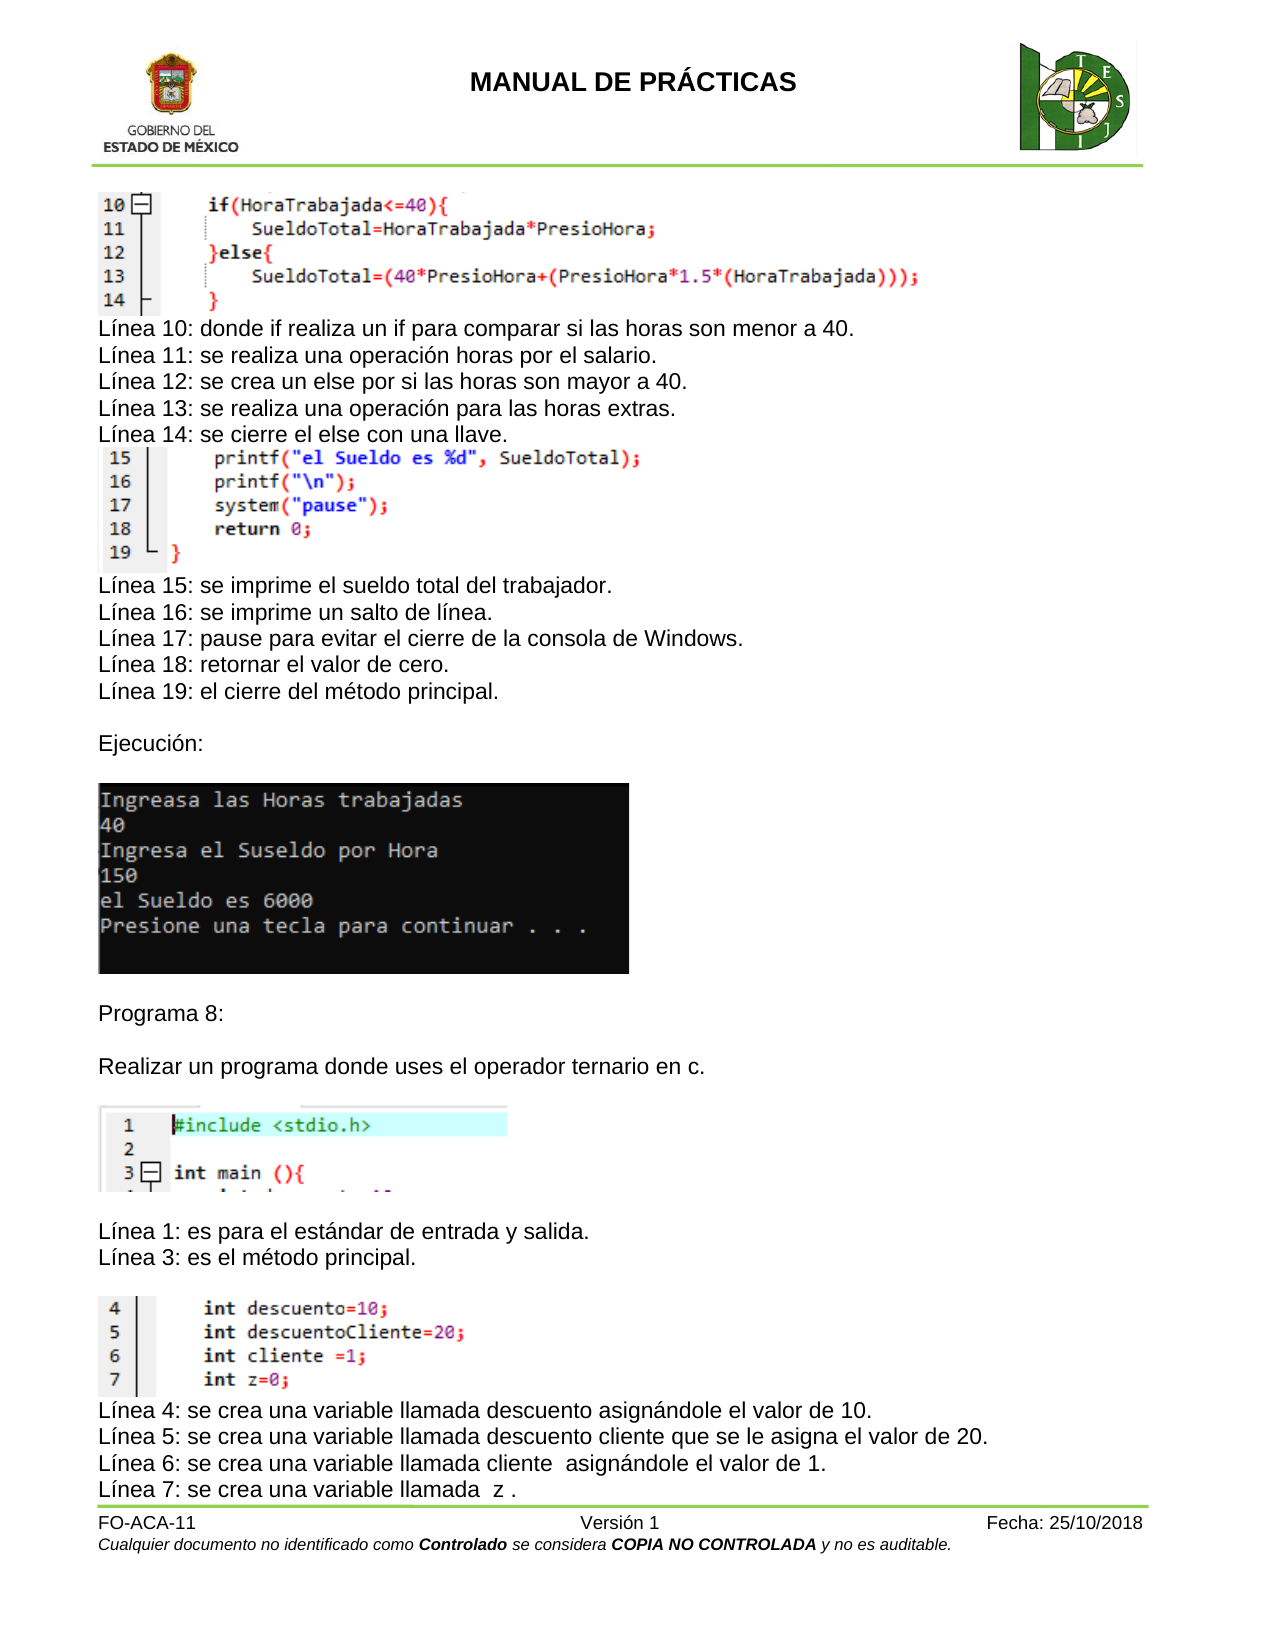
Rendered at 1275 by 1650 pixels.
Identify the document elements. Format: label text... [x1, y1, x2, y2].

text Línea 5: se crea una variable llamada descuento cliente que se le asigna el valor de 20. [98, 1423, 1183, 1449]
text Línea 6: se crea una variable llamada cliente asignándole el valor de 1. [98, 1449, 1183, 1476]
text Ejecución: [98, 730, 1183, 757]
text Línea 11: se realiza una operación horas por el salario. [98, 342, 1183, 368]
text Línea 14: se cierre el else con una llave. [98, 421, 1183, 447]
text Línea 1: es para el estándar de entrada y salida. [98, 1218, 1183, 1244]
picture [97, 1296, 711, 1397]
text Línea 3: es el método principal. [98, 1244, 1183, 1270]
text Línea 10: donde if realiza un if para comparar si las horas son menor a 40. [98, 315, 1183, 342]
text Línea 7: se crea una variable llamada z . [98, 1476, 1183, 1502]
text Línea 16: se imprime un salto de línea. [98, 598, 1183, 625]
picture [97, 1105, 508, 1192]
text Línea 12: se crea un else por si las horas son mayor a 40. [98, 368, 1183, 394]
text Programa 8: [98, 1000, 1183, 1026]
picture [97, 447, 752, 573]
text Realizar un programa donde uses el operador ternario en c. [98, 1053, 1183, 1079]
picture [97, 783, 630, 974]
text Línea 18: retornar el valor de cero. [98, 651, 1183, 678]
text Línea 19: el cierre del método principal. [98, 678, 1183, 704]
picture [97, 192, 969, 316]
text Línea 15: se imprime el sueldo total del trabajador. [98, 572, 1183, 598]
text Línea 13: se realiza una operación para las horas extras. [98, 394, 1183, 421]
picture [95, 42, 241, 161]
text Línea 4: se crea una variable llamada descuento asignándole el valor de 10. [98, 1397, 1183, 1423]
picture [1018, 41, 1137, 157]
text Línea 17: pause para evitar el cierre de la consola de Windows. [98, 625, 1183, 651]
